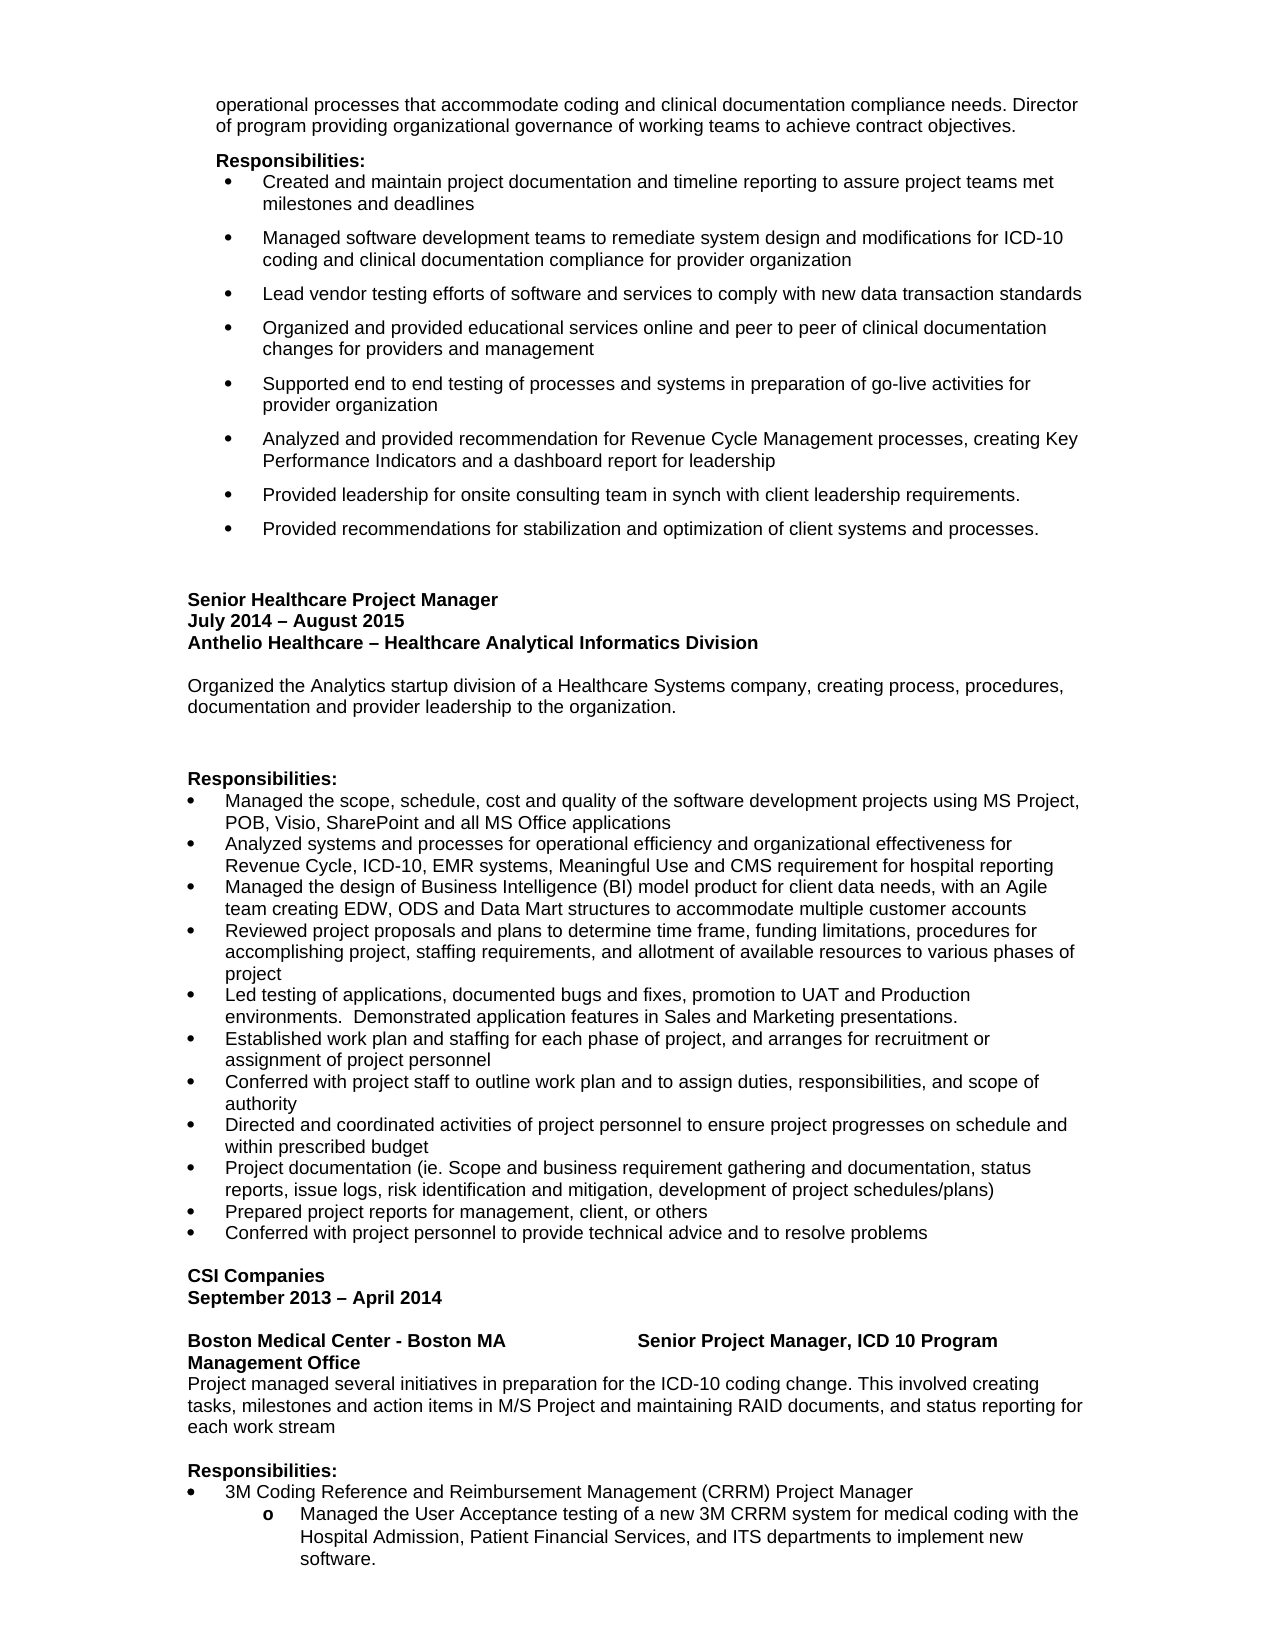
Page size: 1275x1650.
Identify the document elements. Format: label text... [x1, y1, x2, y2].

text Responsibilities: [187, 768, 1087, 790]
text Boston Medical Center - Boston MA Senior Project Manager, ICD 10 Program Management Office [187, 1330, 1087, 1373]
list Analyzed systems and processes for operational efficiency and organizational effectiveness for Revenue Cycle, ICD-10, EMR systems, Meaningful Use and CMS requirement for hospital reporting [187, 833, 1087, 876]
list 3M Coding Reference and Reimbursement Management (CRRM) Project Manager [187, 1481, 1087, 1503]
subtitle Created and maintain project documentation and timeline reporting to assure project teams met milestones and deadlines [225, 171, 1087, 214]
subtitle Organized and provided educational services online and peer to peer of clinical documentation changes for providers and management [225, 317, 1087, 360]
text Anthelio Healthcare – Healthcare Analytical Informatics Division [187, 632, 1087, 653]
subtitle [216, 94, 1087, 137]
subtitle Supported end to end testing of processes and systems in preparation of go-live activities for provider organization [225, 372, 1087, 416]
list Reviewed project proposals and plans to determine time frame, funding limitations, procedures for accomplishing project, staffing requirements, and allotment of available resources to various phases of project [187, 919, 1087, 984]
list Managed the scope, schedule, cost and quality of the software development projects using MS Project, POB, Visio, SharePoint and all MS Office applications [187, 790, 1087, 833]
subtitle Provided leadership for onsite consulting team in synch with client leadership requirements. [225, 484, 1087, 505]
text CSI Companies [187, 1265, 1087, 1287]
list Managed the User Acceptance testing of a new 3M CRRM system for medical coding with the Hospital Admission, Patient Financial Services, and ITS departments to implement new software. [262, 1503, 1087, 1569]
text July 2014 – August 2015 [187, 610, 1087, 632]
list Directed and coordinated activities of project personnel to ensure project progresses on schedule and within prescribed budget [187, 1114, 1087, 1157]
text Organized the Analytics startup division of a Healthcare Systems company, creating process, procedures, documentation and provider leadership to the organization. [187, 675, 1087, 718]
list Project documentation (ie. Scope and business requirement gathering and documentation, status reports, issue logs, risk identification and mitigation, development of project schedules/plans) [187, 1157, 1087, 1200]
text Responsibilities: [187, 1459, 1087, 1481]
list Conferred with project personnel to provide technical advice and to resolve problems [187, 1222, 1087, 1244]
text Responsibilities: [187, 149, 1087, 171]
subtitle Lead vendor testing efforts of software and services to comply with new data transaction standards [225, 282, 1087, 304]
list Established work plan and staffing for each phase of project, and arranges for recruitment or assignment of project personnel [187, 1027, 1087, 1071]
list Led testing of applications, documented bugs and fixes, promotion to UAT and Production environments. Demonstrated application features in Sales and Marketing presentations. [187, 984, 1087, 1027]
subtitle Analyzed and provided recommendation for Revenue Cycle Management processes, creating Key Performance Indicators and a dashboard report for leadership [225, 428, 1087, 471]
list Conferred with project staff to outline work plan and to assign duties, responsibilities, and scope of authority [187, 1071, 1087, 1114]
text Senior Healthcare Project Manager [187, 588, 1087, 610]
list Prepared project reports for management, client, or others [187, 1200, 1087, 1222]
list Managed the design of Business Intelligence (BI) model product for client data needs, with an Agile team creating EDW, ODS and Data Mart structures to accommodate multiple customer accounts [187, 876, 1087, 919]
subtitle Provided recommendations for stabilization and optimization of client systems and processes. [225, 518, 1087, 539]
text September 2013 – April 2014 [187, 1287, 1087, 1308]
text Project managed several initiatives in preparation for the ICD-10 coding change. This involved creating tasks, milestones and action items in M/S Project and maintaining RAID documents, and status reporting for each work stream [187, 1373, 1087, 1438]
subtitle Managed software development teams to remediate system design and modifications for ICD-10 coding and clinical documentation compliance for provider organization [225, 227, 1087, 270]
